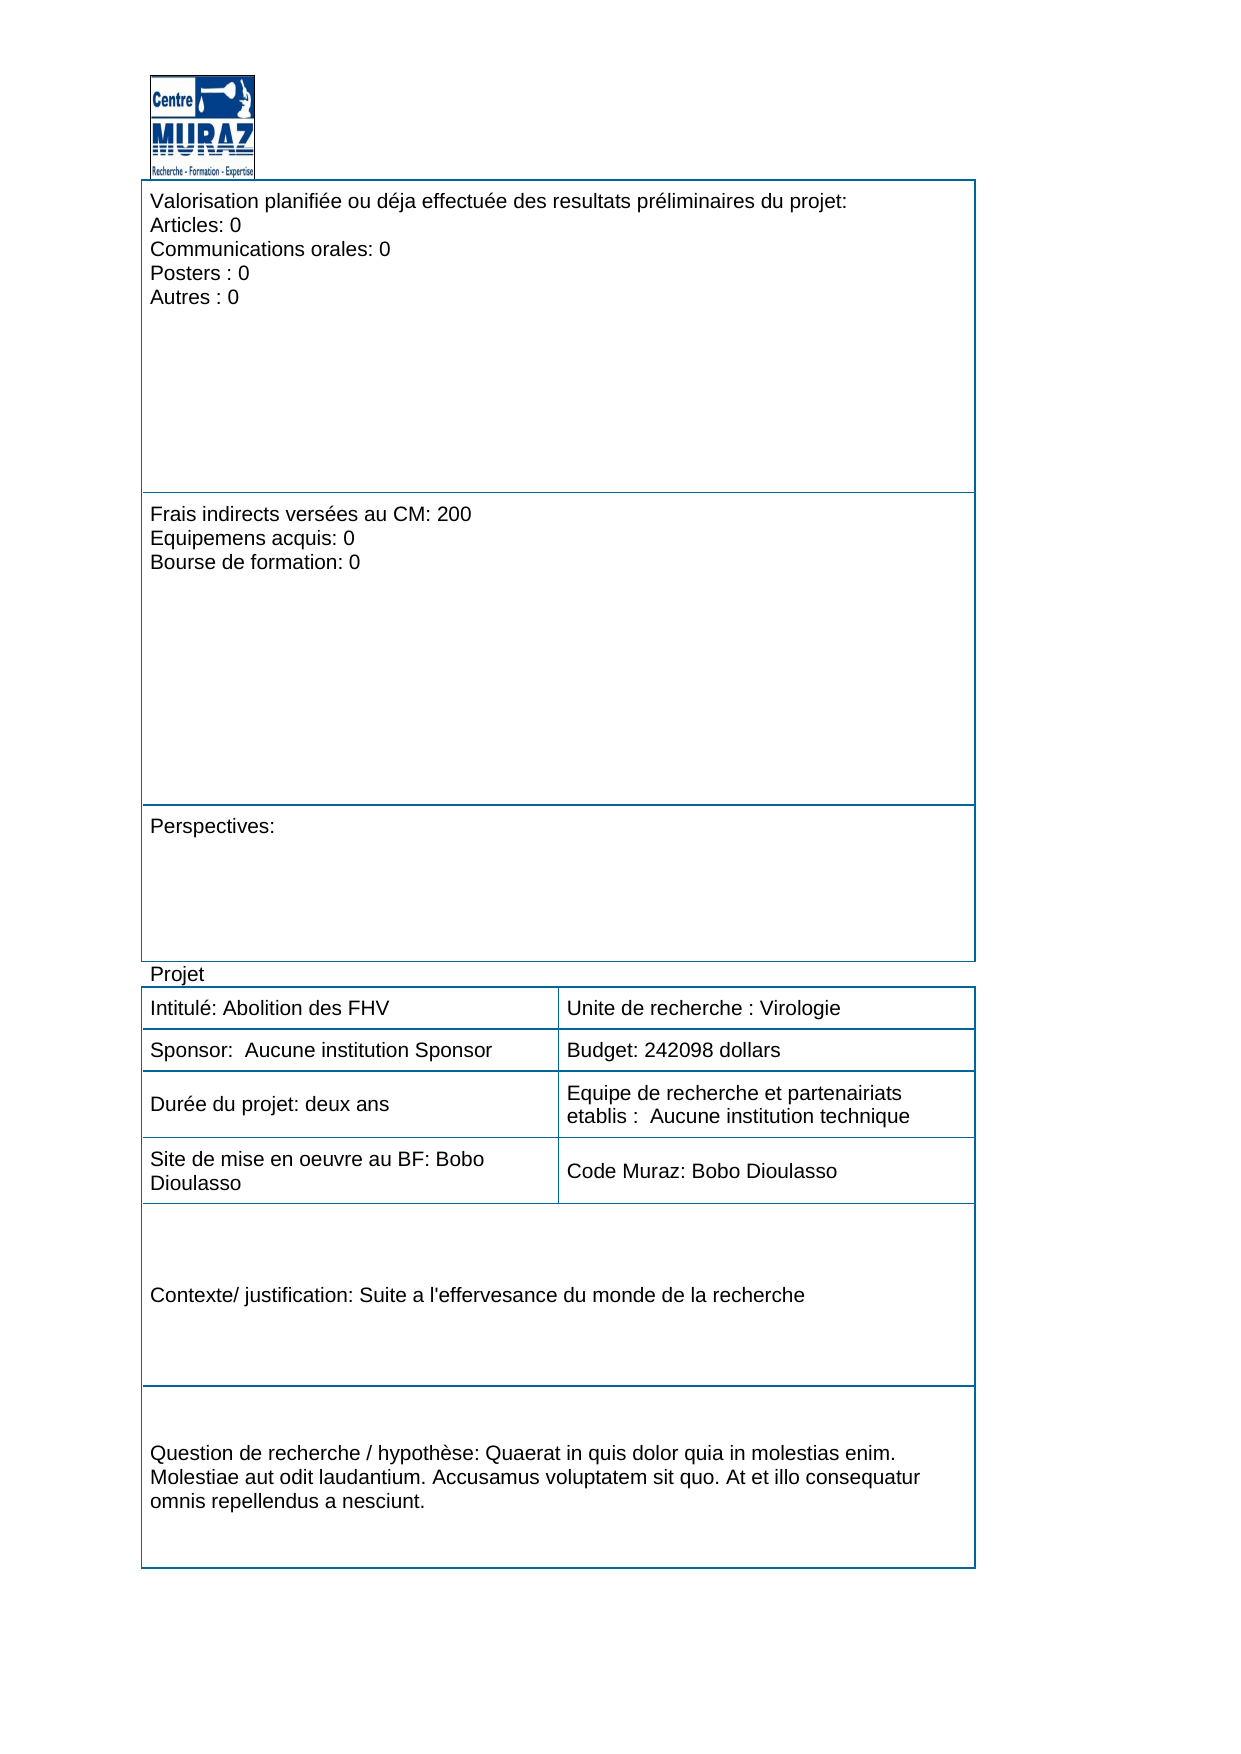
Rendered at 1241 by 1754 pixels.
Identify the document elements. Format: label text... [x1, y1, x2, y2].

table_cell Frais indirects versées au CM: 200 Equipemens acquis: 0 Bourse de formation: 0 [142, 493, 974, 804]
table_cell Contexte/ justification: Suite a l'effervesance du monde de la recherche [142, 1204, 974, 1385]
table_cell Site de mise en oeuvre au BF: Bobo Dioulasso [142, 1138, 558, 1203]
table_cell Perspectives: [142, 805, 974, 961]
table_cell Equipe de recherche et partenairiats etablis : Aucune institution technique [559, 1072, 974, 1137]
text Projet [150, 962, 1090, 986]
table_cell Code Muraz: Bobo Dioulasso [559, 1138, 974, 1203]
table_header Unite de recherche : Virologie [559, 988, 974, 1028]
table_cell Durée du projet: deux ans [142, 1071, 558, 1137]
table_cell Question de recherche / hypothèse: Quaerat in quis dolor quia in molestias enim. Molestiae aut odit laudantium. Accusamus voluptatem sit quo. At et illo consequatur omnis repellendus a nesciunt. [142, 1386, 974, 1567]
table_cell Sponsor: Aucune institution Sponsor [142, 1029, 558, 1070]
table_cell Budget: 242098 dollars [559, 1030, 974, 1070]
picture [151, 76, 254, 178]
table_cell Valorisation planifiée ou déja effectuée des resultats préliminaires du projet: Articles: 0 Communications orales: 0 Posters : 0 Autres : 0 [142, 181, 974, 492]
table_header Intitulé: Abolition des FHV [142, 988, 558, 1028]
